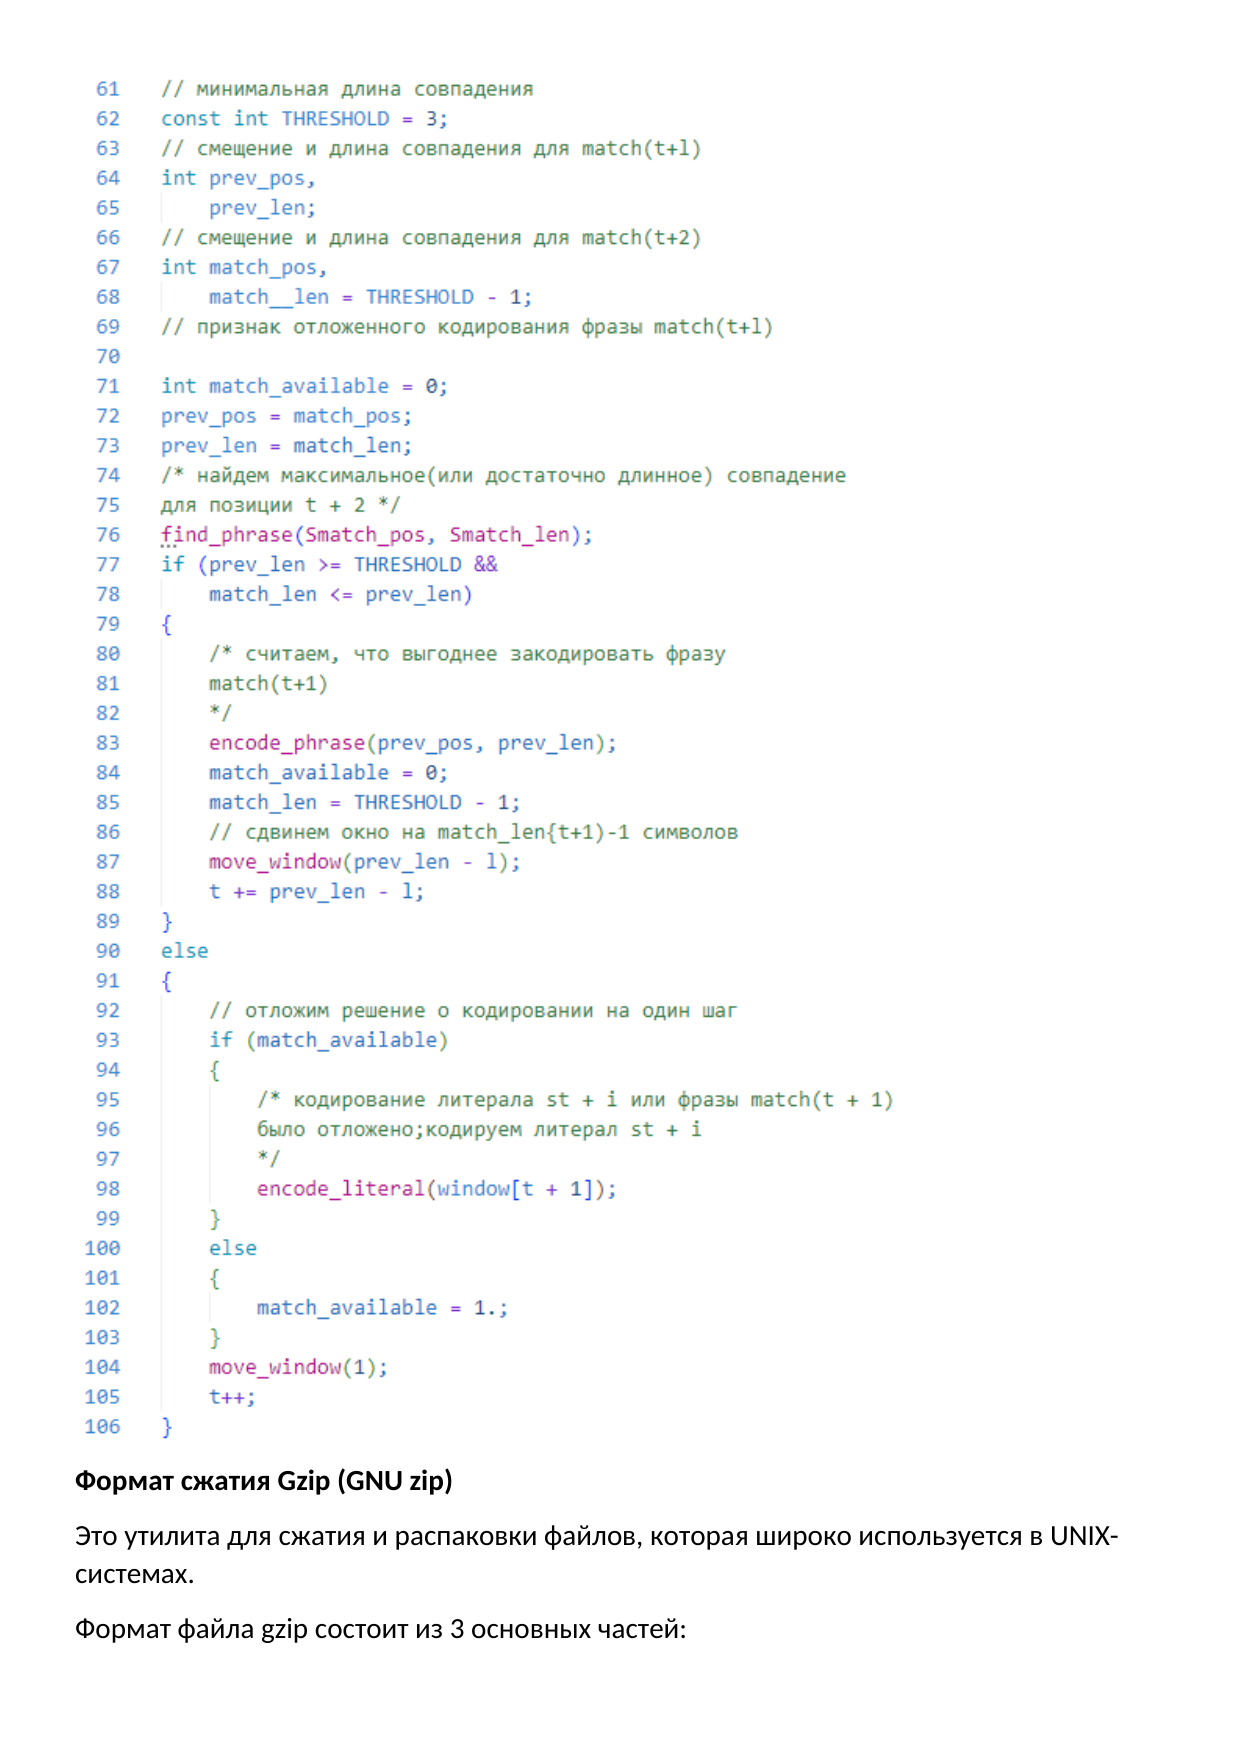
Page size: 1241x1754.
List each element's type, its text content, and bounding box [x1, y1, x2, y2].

picture [75, 75, 1027, 1443]
text Формат файла gzip состоит из 3 основных частей: [75, 1611, 1165, 1646]
text Формат сжатия Gzip (GNU zip) [75, 1462, 1165, 1497]
text Это утилита для сжатия и распаковки файлов, которая широко используется в UNIX-системах. [75, 1517, 1165, 1591]
